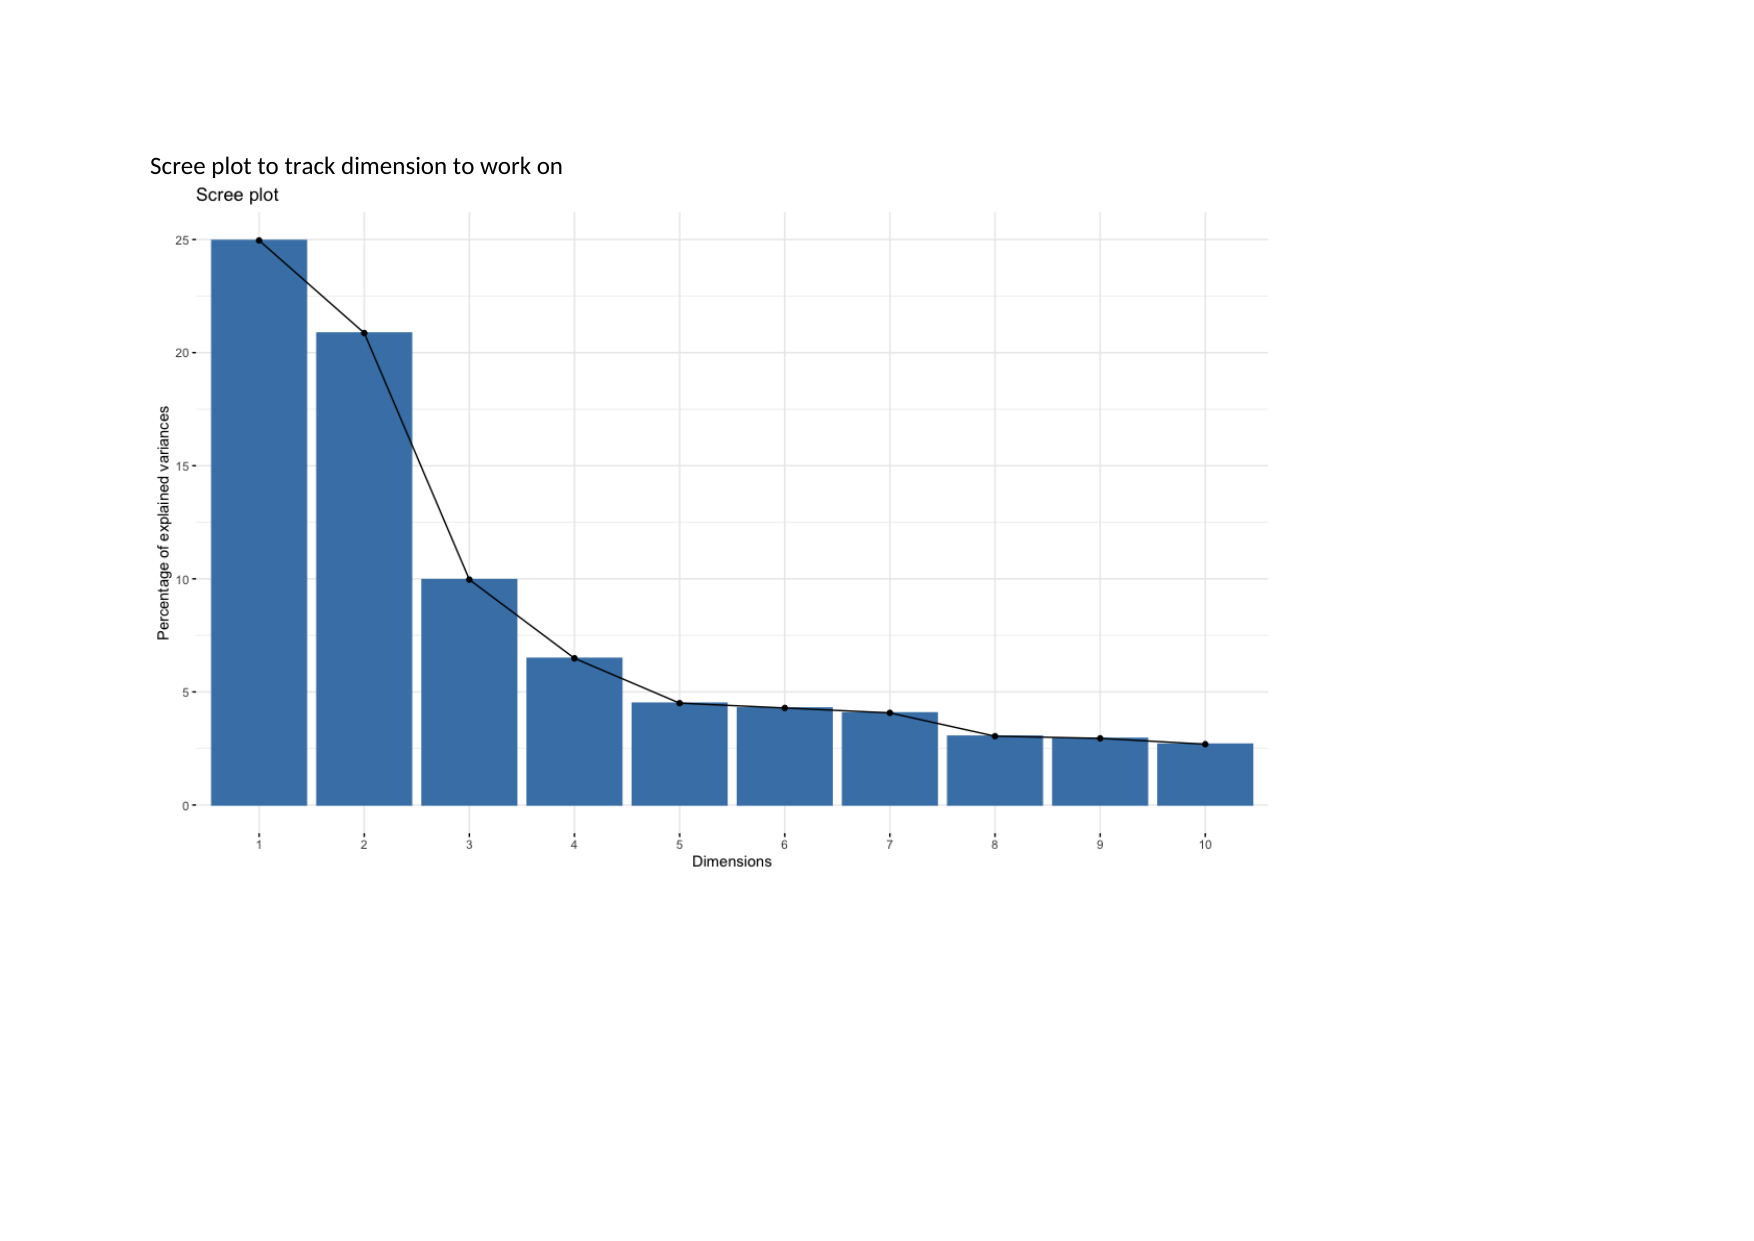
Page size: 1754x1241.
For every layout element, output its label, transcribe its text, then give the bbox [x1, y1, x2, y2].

text Scree plot to track dimension to work on [150, 150, 1604, 181]
picture [150, 180, 1275, 877]
